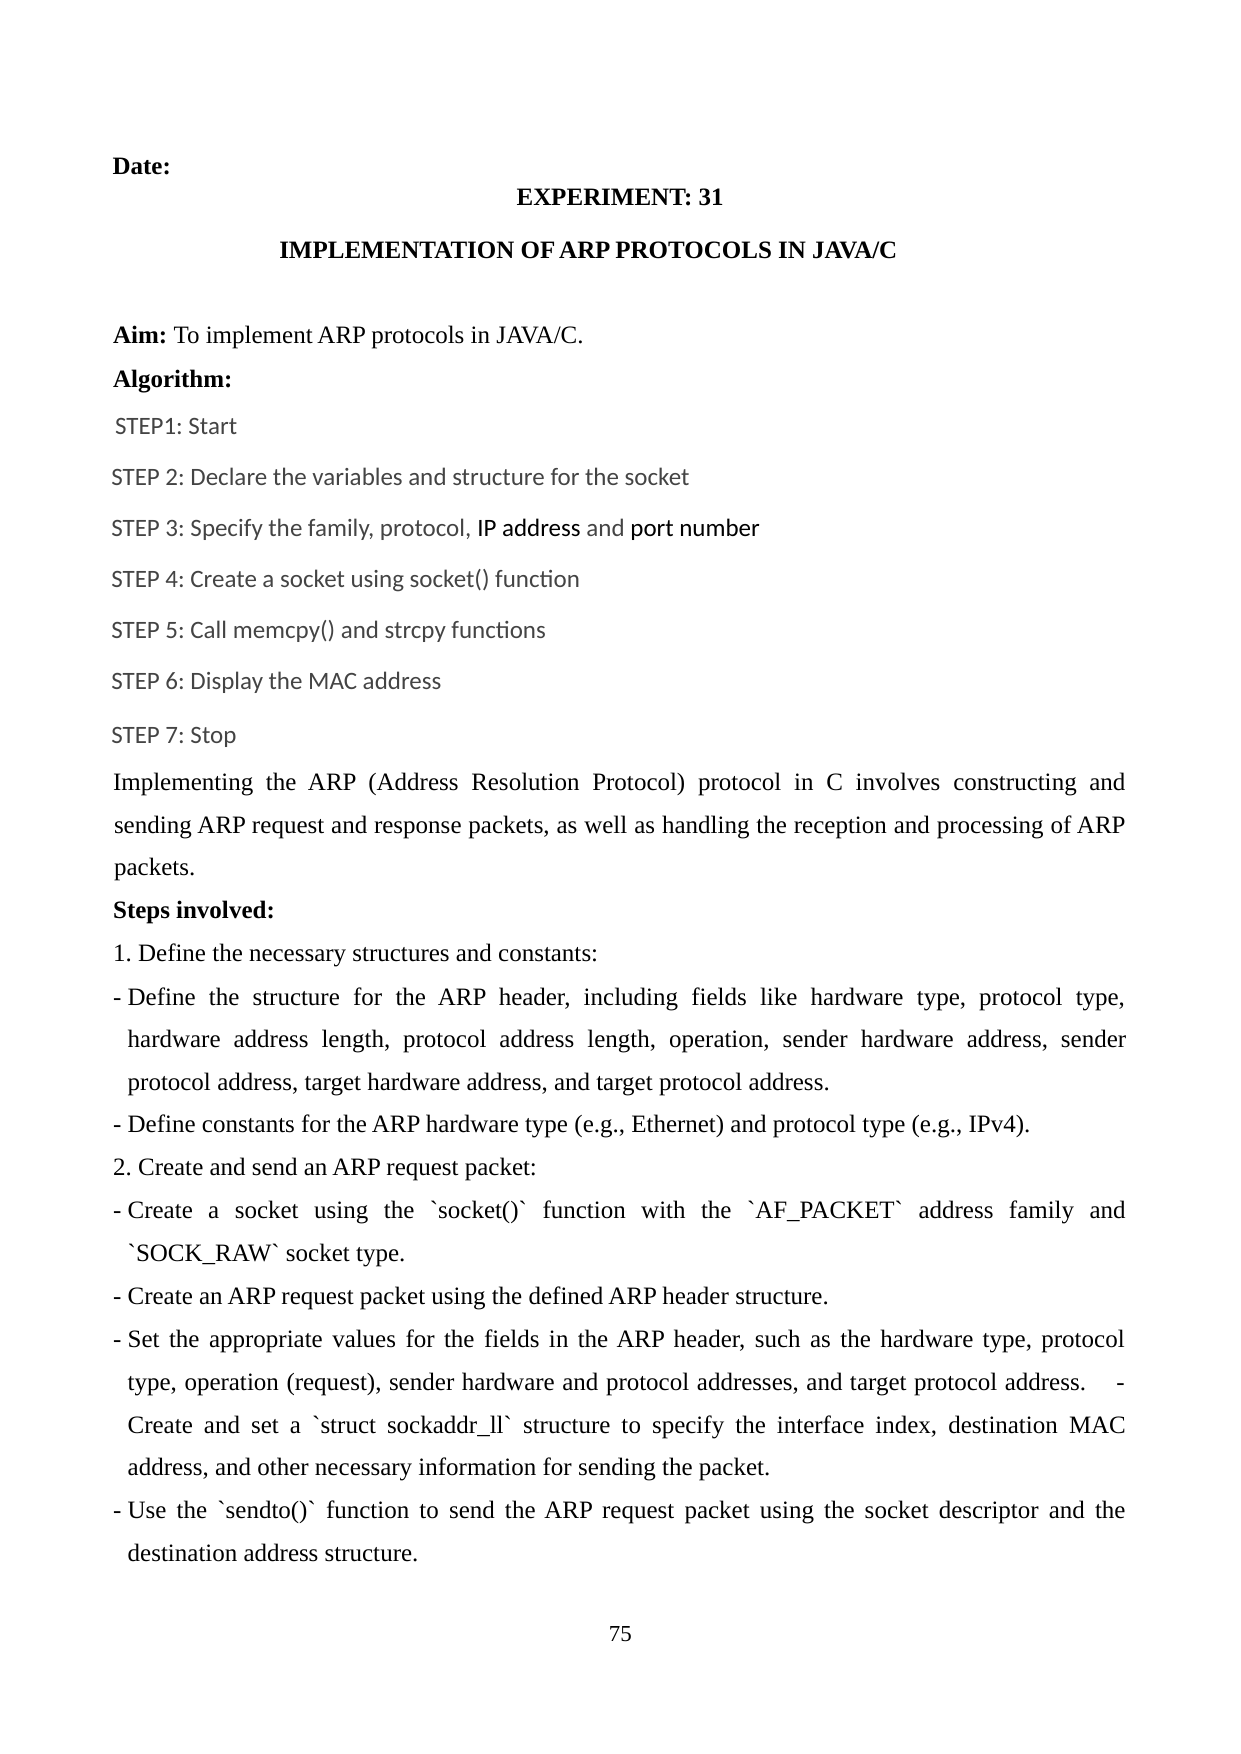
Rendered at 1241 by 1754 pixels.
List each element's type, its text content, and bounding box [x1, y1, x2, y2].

list Set the appropriate values for the fields in the ARP header, such as the hardware type, protocol type, operation (request), sender hardware and protocol addresses, and target protocol address. - Create and set a `struct sockaddr_ll` structure to specify the interface index, destination MAC address, and other necessary information for sending the packet. [113, 1324, 1127, 1481]
text IMPLEMENTATION OF ARP PROTOCOLS IN JAVA/C [279, 235, 1128, 263]
list Create a socket using the `socket()` function with the `AF_PACKET` address family and `SOCK_RAW` socket type. [113, 1196, 1127, 1267]
text STEP 4: Create a socket using socket() function [111, 563, 1128, 594]
subtitle EXPERIMENT: 31 [115, 182, 1125, 211]
text Algorithm: [113, 364, 1128, 392]
list Use the `sendto()` function to send the ARP request packet using the socket descriptor and the destination address structure. [113, 1495, 1127, 1567]
text 1. Define the necessary structures and constants: [113, 938, 1127, 967]
text Aim: To implement ARP protocols in JAVA/C. [113, 321, 1127, 349]
text STEP1: Start [111, 410, 1128, 441]
text STEP 7: Stop [111, 719, 1128, 750]
text Steps involved: [113, 895, 1128, 924]
text 2. Create and send an ARP request packet: [113, 1152, 1127, 1181]
text STEP 2: Declare the variables and structure for the socket [111, 461, 1128, 492]
text STEP 6: Display the MAC address [111, 665, 1128, 696]
text Implementing the ARP (Address Resolution Protocol) protocol in C involves constructing and sending ARP request and response packets, as well as handling the reception and processing of ARP packets. [113, 767, 1127, 881]
text STEP 5: Call memcpy() and strcpy functions [111, 614, 1128, 645]
list Define constants for the ARP hardware type (e.g., Ethernet) and protocol type (e.g., IPv4). [113, 1109, 1127, 1138]
list Define the structure for the ARP header, including fields like hardware type, protocol type, hardware address length, protocol address length, operation, sender hardware address, sender protocol address, target hardware address, and target protocol address. [113, 982, 1127, 1095]
list Create an ARP request packet using the defined ARP header structure. [113, 1281, 1127, 1309]
text STEP 3: Specify the family, protocol, IP address and port number [111, 512, 1128, 543]
